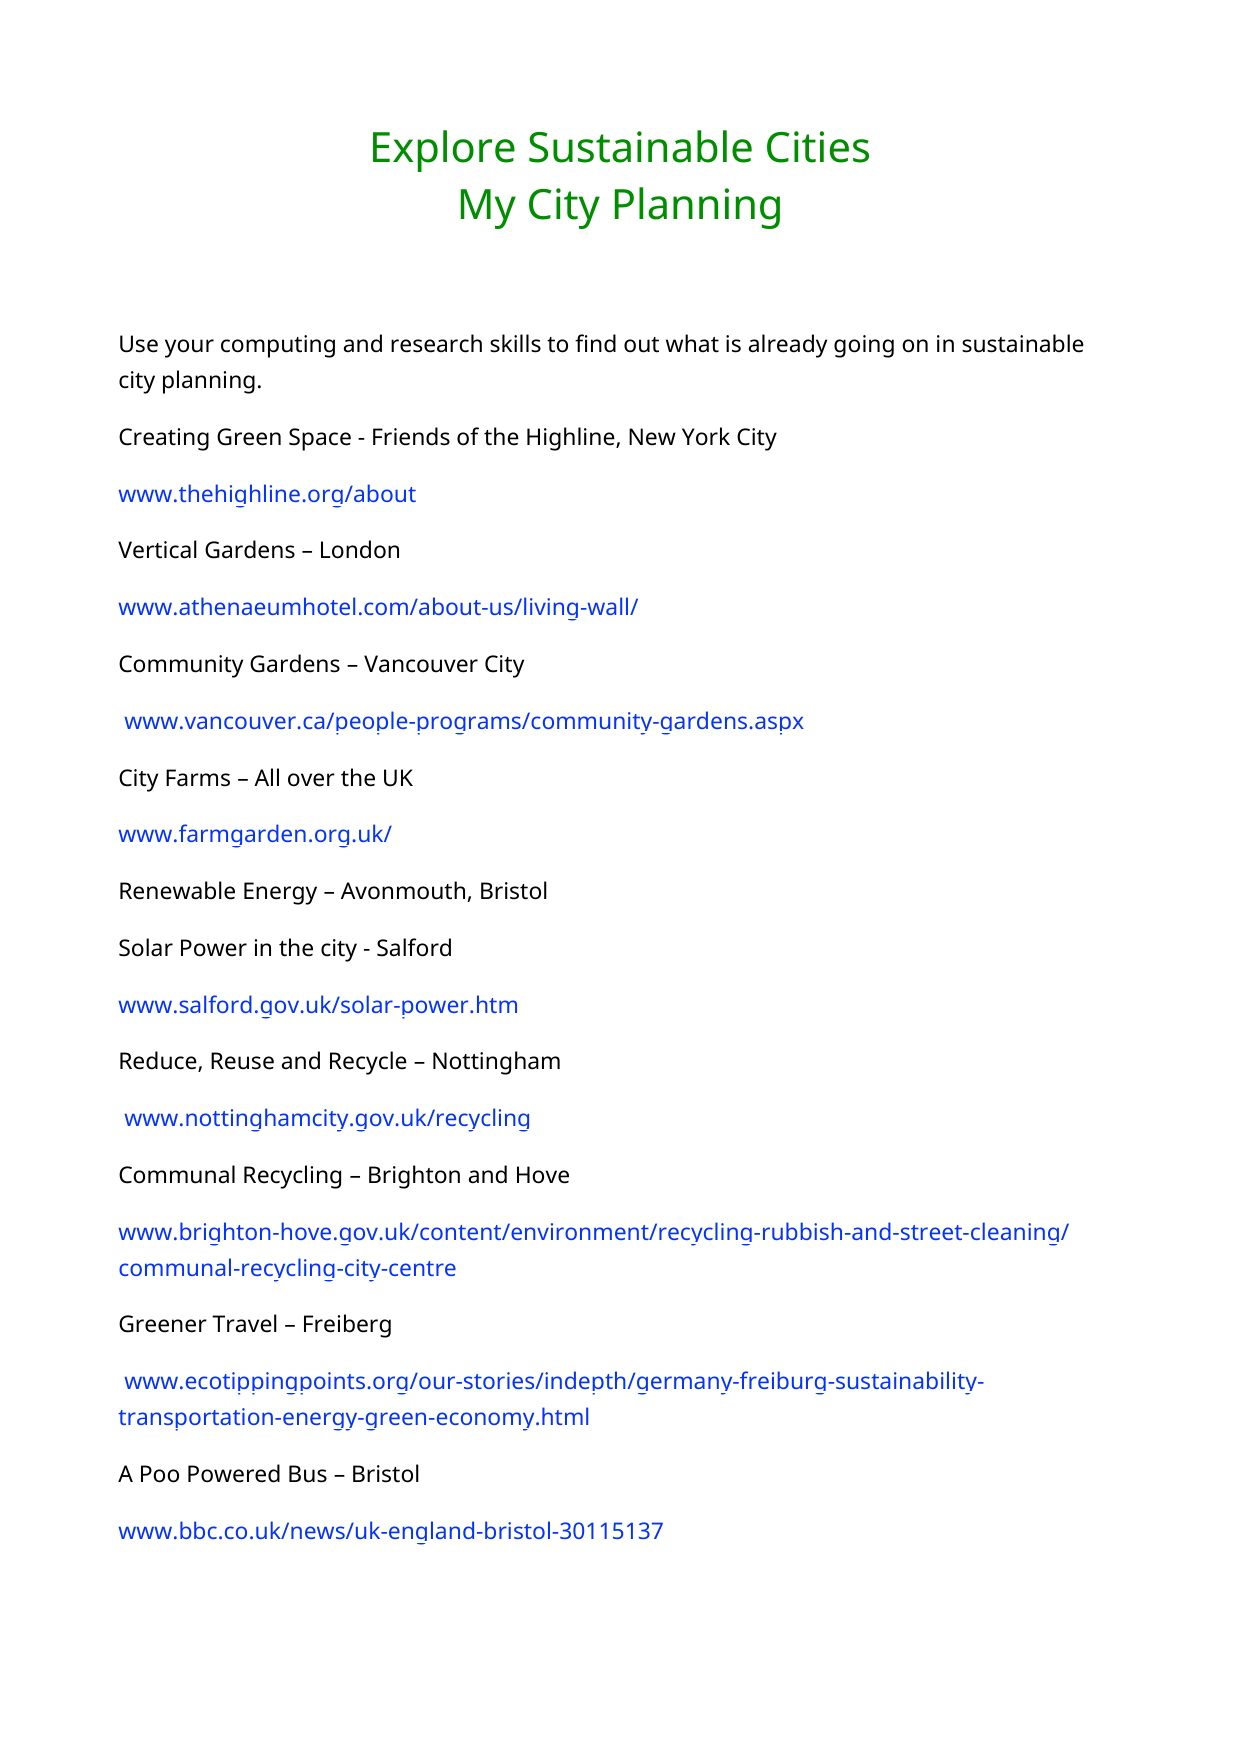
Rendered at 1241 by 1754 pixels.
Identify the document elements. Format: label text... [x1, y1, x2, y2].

text www.farmgarden.org.uk/ [118, 818, 1093, 849]
text Vertical Gardens – London [118, 534, 1093, 566]
text Renewable Energy – Avonmouth, Bristol [118, 875, 1093, 906]
text A Poo Powered Bus – Bristol [118, 1458, 1093, 1489]
text www.nottinghamcity.gov.uk/recycling [118, 1102, 1093, 1133]
text My City Planning [118, 175, 1122, 232]
text Creating Green Space - Friends of the Highline, New York City [118, 421, 1093, 452]
text Community Gardens – Vancouver City [118, 648, 1093, 679]
text Solar Power in the city - Salford [118, 932, 1093, 963]
text Explore Sustainable Cities [118, 118, 1122, 175]
text www.thehighline.org/about [118, 478, 1093, 509]
text City Farms – All over the UK [118, 761, 1093, 793]
text www.brighton-hove.gov.uk/content/environment/recycling-rubbish-and-street-cleaning/communal-recycling-city-centre [118, 1216, 1093, 1283]
text Greener Travel – Freiberg [118, 1308, 1093, 1339]
text Reduce, Reuse and Recycle – Nottingham [118, 1045, 1093, 1077]
text Communal Recycling – Brighton and Hove [118, 1159, 1093, 1190]
text www.ecotippingpoints.org/our-stories/indepth/germany-freiburg-sustainability-transportation-energy-green-economy.html [118, 1365, 1093, 1432]
text Use your computing and research skills to find out what is already going on in sustainable city planning. [118, 328, 1093, 395]
text www.salford.gov.uk/solar-power.htm [118, 988, 1093, 1020]
text www.bbc.co.uk/news/uk-england-bristol-30115137 [118, 1514, 1093, 1546]
text www.vancouver.ca/people-programs/community-gardens.aspx [118, 705, 1093, 736]
text www.athenaeumhotel.com/about-us/living-wall/ [118, 591, 1093, 622]
